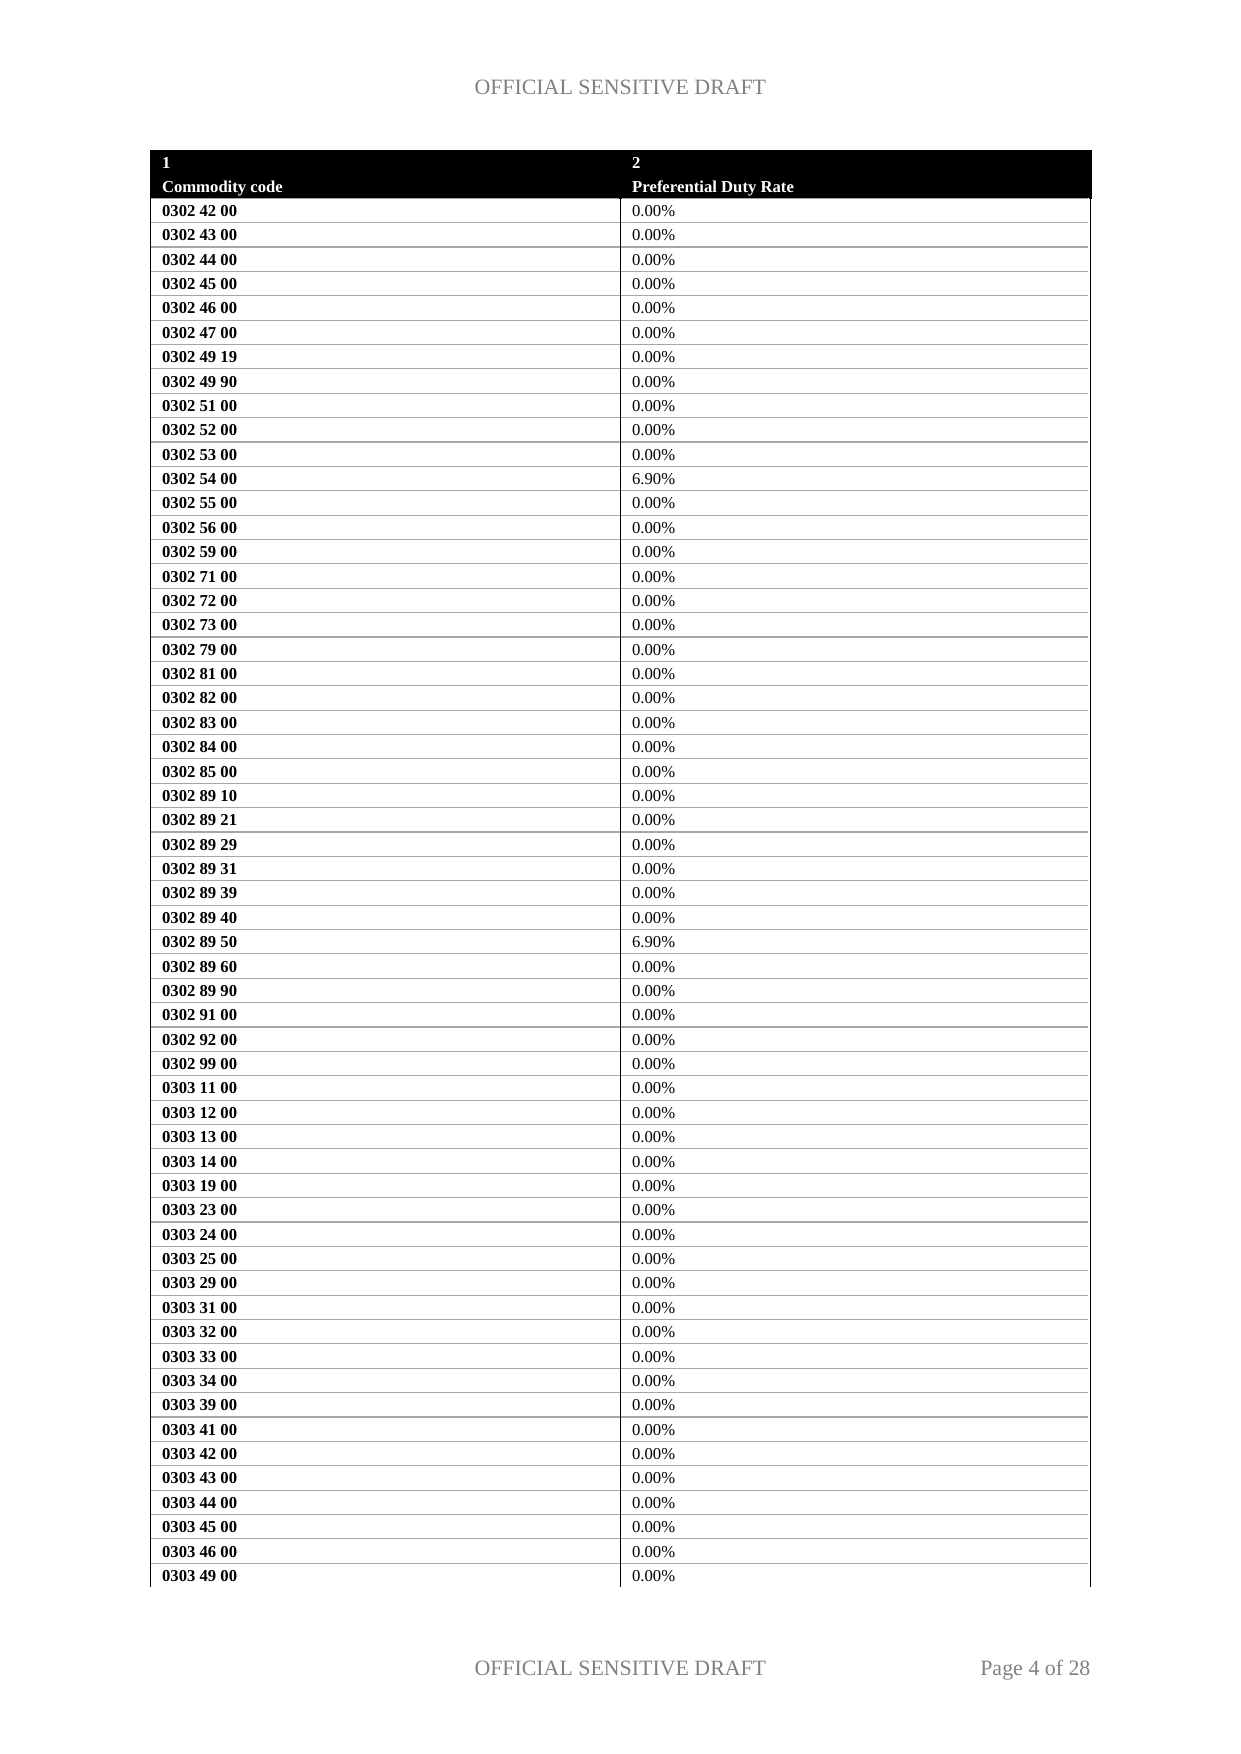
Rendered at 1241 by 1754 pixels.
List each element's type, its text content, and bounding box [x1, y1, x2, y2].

table_cell 0.00% [621, 1319, 1090, 1343]
table_cell 0.00% [621, 515, 1090, 539]
table_cell 0.00% [621, 1148, 1090, 1173]
table_cell 0.00% [621, 1416, 1090, 1441]
table_cell 0302 82 00 [151, 686, 620, 709]
table_cell 0302 99 00 [151, 1052, 620, 1075]
table_cell 0.00% [621, 1368, 1090, 1392]
table_cell 0302 46 00 [151, 296, 620, 319]
table_cell 0302 47 00 [151, 321, 620, 344]
table_cell 0.00% [621, 563, 1090, 588]
table_cell 0302 59 00 [151, 540, 620, 563]
table_cell 0.00% [621, 368, 1090, 393]
table_cell 0303 12 00 [151, 1101, 620, 1124]
table_cell 0302 89 29 [151, 833, 620, 856]
table_cell 0.00% [621, 417, 1090, 441]
table_cell 0303 24 00 [151, 1223, 620, 1246]
table_header 1 [151, 151, 619, 174]
table_cell 0302 56 00 [151, 516, 620, 539]
table_cell 0.00% [621, 831, 1090, 856]
table_cell 0302 89 50 [151, 930, 620, 953]
table_cell 0302 89 10 [151, 784, 620, 807]
table_cell 0.00% [621, 807, 1090, 831]
table_cell 0.00% [621, 1173, 1090, 1197]
table_cell 0.00% [621, 856, 1090, 880]
table_cell 0302 85 00 [151, 759, 620, 783]
table_cell 0302 89 60 [151, 954, 620, 978]
table_cell 0302 49 19 [151, 345, 620, 368]
table_cell 0.00% [621, 1221, 1090, 1246]
table_cell 0302 84 00 [151, 735, 620, 758]
table_cell 0302 89 39 [151, 881, 620, 904]
table_cell 0302 44 00 [151, 248, 620, 271]
table_cell 0303 29 00 [151, 1271, 620, 1294]
table_cell 0.00% [621, 1295, 1090, 1319]
table_cell 0303 11 00 [151, 1076, 620, 1099]
table_cell 0302 89 90 [151, 979, 620, 1002]
table_cell 0.00% [621, 1197, 1090, 1221]
table_cell 0.00% [621, 490, 1090, 514]
table_cell 0.00% [621, 198, 1090, 222]
table_cell 0.00% [621, 393, 1090, 417]
table_cell 0.00% [621, 295, 1090, 319]
table_cell 6.90% [621, 466, 1090, 490]
table_cell 0.00% [621, 661, 1090, 685]
table_cell 0.00% [621, 880, 1090, 904]
table_cell 0.00% [621, 1270, 1090, 1294]
table_cell 0.00% [621, 1514, 1090, 1538]
table_cell 0.00% [621, 1246, 1090, 1270]
table_cell 0302 53 00 [151, 443, 620, 466]
table_cell 0303 46 00 [151, 1539, 620, 1563]
table_cell 0.00% [621, 1392, 1090, 1416]
table_cell 0303 34 00 [151, 1369, 620, 1392]
table_cell 0.00% [621, 1563, 1090, 1587]
table_cell 0303 49 00 [151, 1564, 620, 1587]
table_cell 0.00% [621, 246, 1090, 271]
table_cell 0302 71 00 [151, 564, 620, 588]
table_cell 0.00% [621, 734, 1090, 758]
table_cell 0.00% [621, 978, 1090, 1002]
table_cell 0303 33 00 [151, 1344, 620, 1368]
table_cell 0.00% [621, 1051, 1090, 1075]
table_cell 0.00% [621, 1075, 1090, 1099]
table_cell 6.90% [621, 929, 1090, 953]
table_cell 0.00% [621, 271, 1090, 295]
table_cell Preferential Duty Rate [622, 174, 1089, 198]
table_cell 0302 89 21 [151, 808, 620, 831]
table_cell 0302 55 00 [151, 491, 620, 514]
table_cell Commodity code [151, 174, 619, 198]
table_cell 0303 43 00 [151, 1466, 620, 1489]
table_cell 0.00% [621, 1026, 1090, 1051]
table_cell 0303 23 00 [151, 1198, 620, 1221]
table_cell 0.00% [621, 539, 1090, 563]
table_cell 0.00% [621, 222, 1090, 246]
table_cell 0302 72 00 [151, 589, 620, 612]
table_cell 0302 52 00 [151, 418, 620, 441]
table_cell 0.00% [621, 588, 1090, 612]
table_cell 0.00% [621, 1465, 1090, 1489]
table_cell 0302 54 00 [151, 467, 620, 490]
table_cell 0303 32 00 [151, 1320, 620, 1343]
table_cell 0.00% [621, 320, 1090, 344]
table_cell 0.00% [621, 1441, 1090, 1465]
table_cell 0302 91 00 [151, 1003, 620, 1026]
table_cell 0.00% [621, 1490, 1090, 1514]
table_cell 0.00% [621, 758, 1090, 783]
table_header 2 [622, 151, 1089, 174]
table_cell 0303 31 00 [151, 1296, 620, 1319]
table_cell 0.00% [621, 685, 1090, 709]
table_cell 0.00% [621, 1538, 1090, 1563]
table_cell 0302 81 00 [151, 662, 620, 685]
table_cell 0.00% [621, 636, 1090, 661]
table_cell 0303 19 00 [151, 1174, 620, 1197]
table_cell 0303 14 00 [151, 1149, 620, 1173]
table_cell 0302 92 00 [151, 1028, 620, 1051]
table_cell 0302 73 00 [151, 613, 620, 636]
table_cell 0.00% [621, 1124, 1090, 1148]
table_cell 0302 43 00 [151, 223, 620, 246]
table_cell 0.00% [621, 905, 1090, 929]
table_cell 0302 79 00 [151, 638, 620, 661]
table_cell 0.00% [621, 953, 1090, 978]
table_cell 0302 89 40 [151, 906, 620, 929]
table_cell 0.00% [621, 1002, 1090, 1026]
table_cell 0.00% [621, 344, 1090, 368]
table_cell 0302 89 31 [151, 857, 620, 880]
table_cell 0302 51 00 [151, 394, 620, 417]
table_cell 0.00% [621, 441, 1090, 466]
table_cell 0302 42 00 [151, 199, 620, 222]
table_cell 0.00% [621, 1100, 1090, 1124]
table_cell 0.00% [621, 783, 1090, 807]
table_cell 0303 13 00 [151, 1125, 620, 1148]
table_cell 0303 41 00 [151, 1418, 620, 1441]
table_cell 0303 44 00 [151, 1491, 620, 1514]
table_cell 0303 39 00 [151, 1393, 620, 1416]
table_cell 0302 49 90 [151, 369, 620, 393]
table_cell 0302 83 00 [151, 711, 620, 734]
table_cell 0.00% [621, 710, 1090, 734]
table_cell 0302 45 00 [151, 272, 620, 295]
table_cell 0303 45 00 [151, 1515, 620, 1538]
table_cell 0.00% [621, 1343, 1090, 1368]
table_cell 0.00% [621, 612, 1090, 636]
table_cell 0303 25 00 [151, 1247, 620, 1270]
table_cell 0303 42 00 [151, 1442, 620, 1465]
